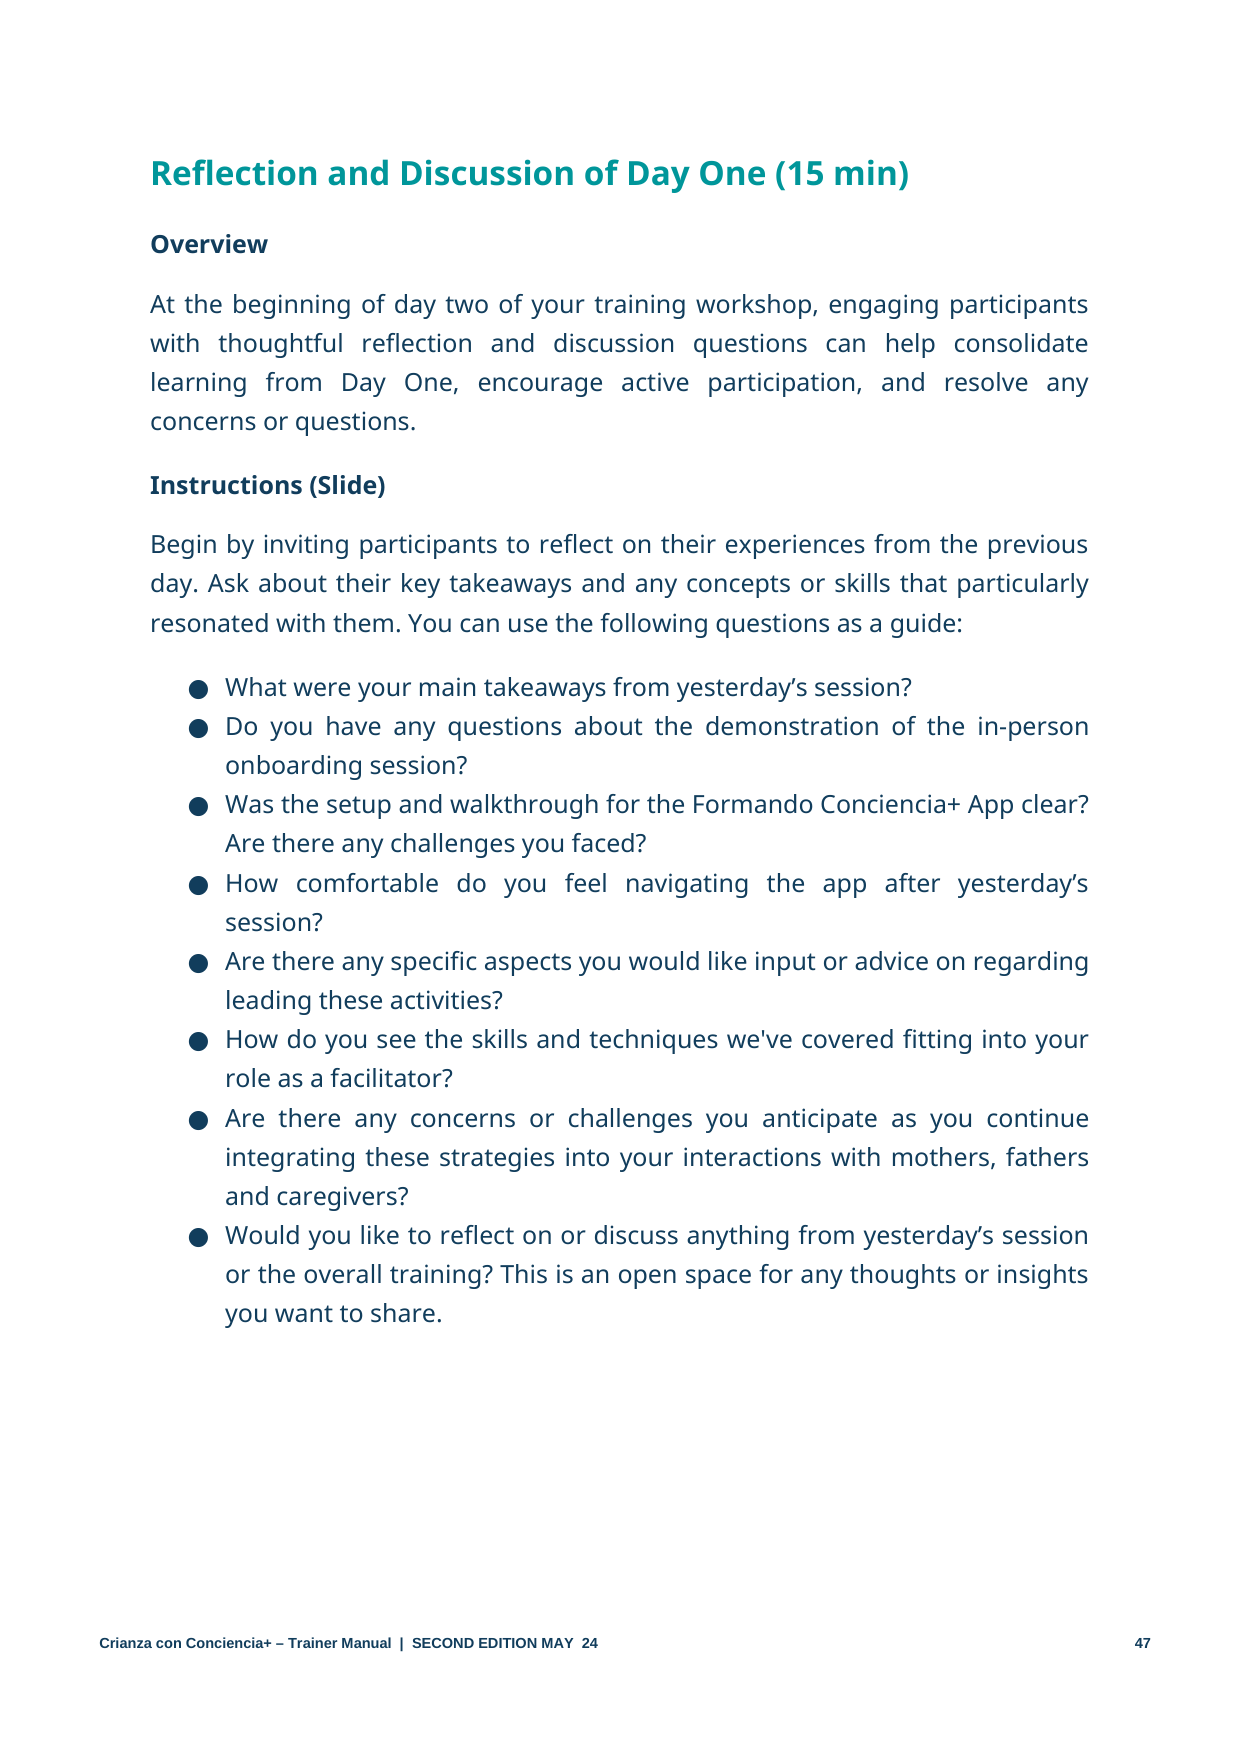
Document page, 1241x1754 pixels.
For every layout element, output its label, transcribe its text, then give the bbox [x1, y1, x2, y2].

subtitle Overview [150, 227, 1090, 261]
text Begin by inviting participants to reflect on their experiences from the previous day. Ask about their key takeaways and any concepts or skills that particularly resonated with them. You can use the following questions as a guide: [150, 527, 1090, 639]
list How comfortable do you feel navigating the app after yesterday’s session? [187, 865, 1090, 938]
list Are there any concerns or challenges you anticipate as you continue integrating these strategies into your interactions with mothers, fathers and caregivers? [187, 1100, 1090, 1213]
list How do you see the skills and techniques we've covered fitting into your role as a facilitator? [187, 1022, 1090, 1095]
list What were your main takeaways from yesterday’s session? [187, 669, 1090, 703]
list Do you have any questions about the demonstration of the in-person onboarding session? [187, 709, 1090, 782]
subtitle Instructions (Slide) [150, 468, 1090, 502]
subtitle Reflection and Discussion of Day One (15 min) [150, 150, 1090, 195]
text At the beginning of day two of your training workshop, engaging participants with thoughtful reflection and discussion questions can help consolidate learning from Day One, encourage active participation, and resolve any concerns or questions. [150, 286, 1090, 438]
list Are there any specific aspects you would like input or advice on regarding leading these activities? [187, 944, 1090, 1017]
list Would you like to reflect on or discuss anything from yesterday’s session or the overall training? This is an open space for any thoughts or insights you want to share. [187, 1218, 1090, 1330]
list Was the setup and walkthrough for the Formando Conciencia+ App clear? Are there any challenges you faced? [187, 787, 1090, 860]
